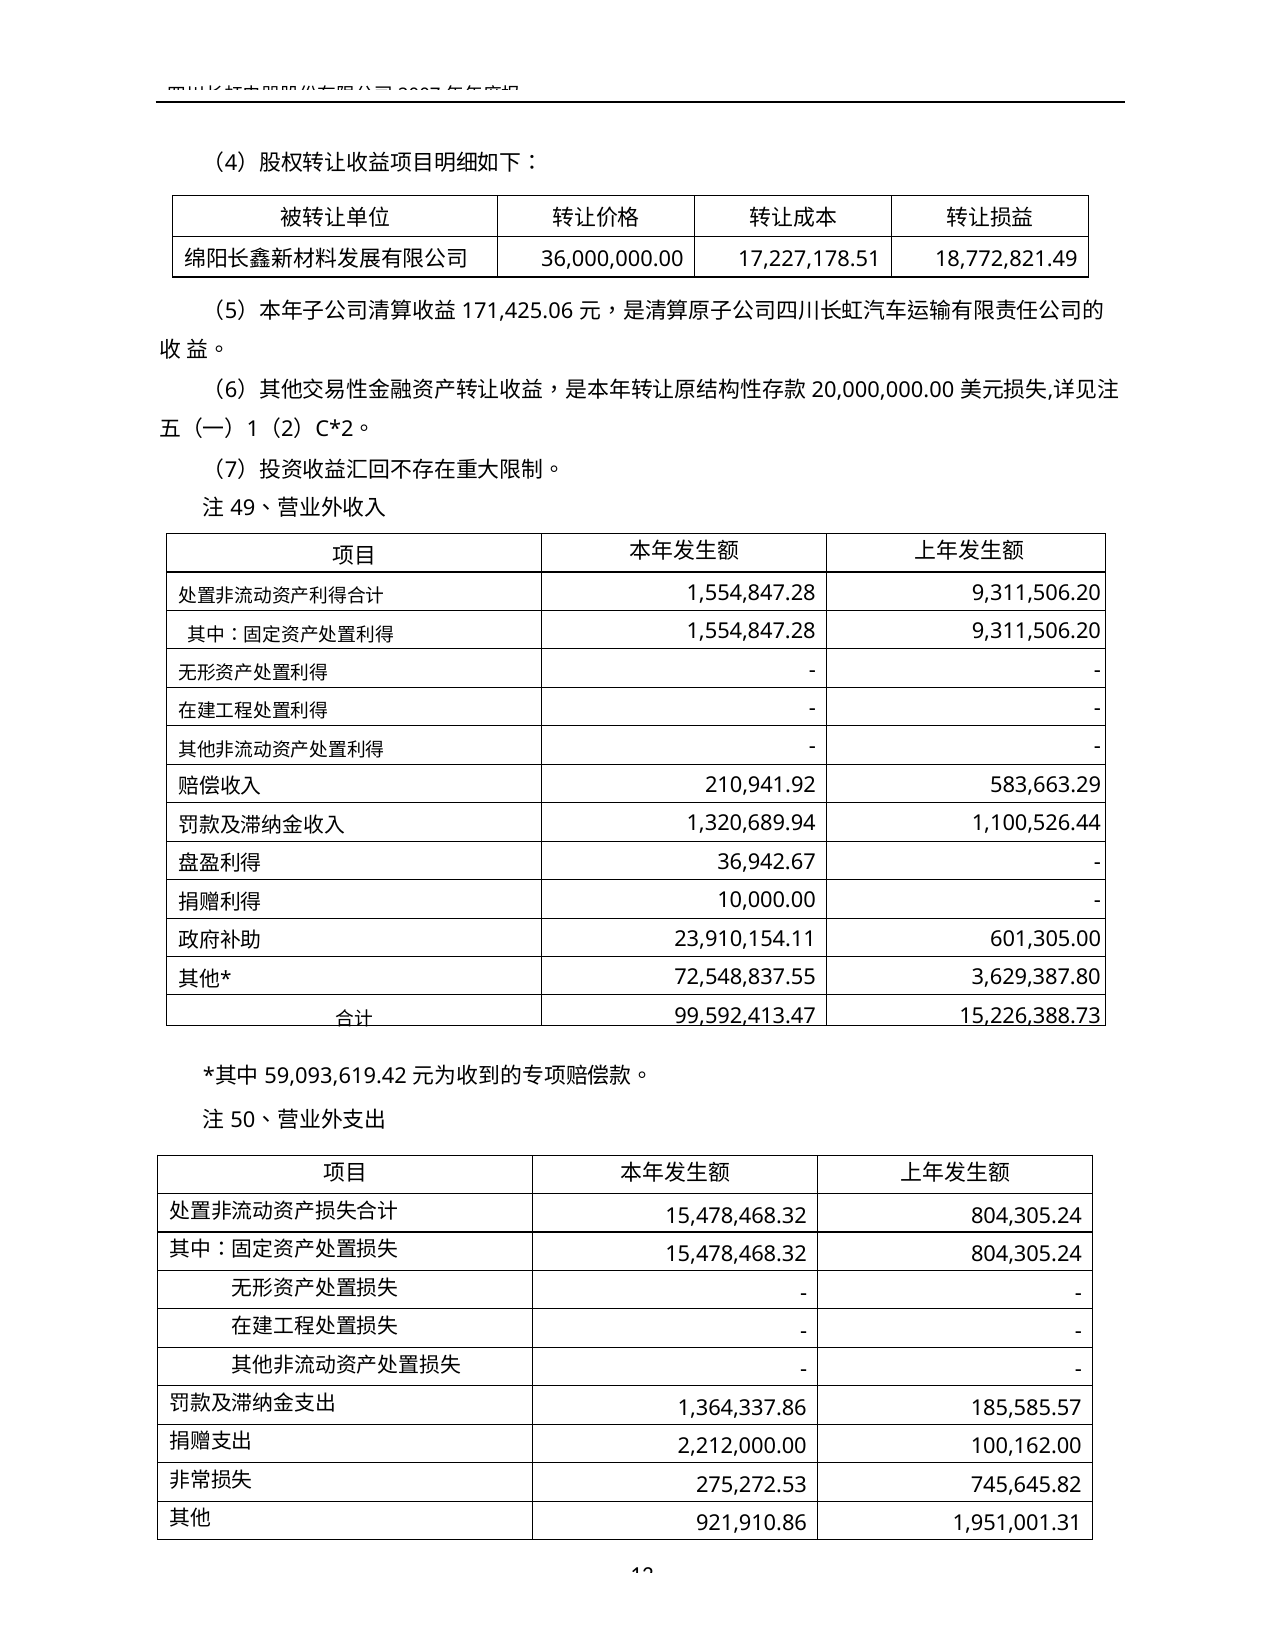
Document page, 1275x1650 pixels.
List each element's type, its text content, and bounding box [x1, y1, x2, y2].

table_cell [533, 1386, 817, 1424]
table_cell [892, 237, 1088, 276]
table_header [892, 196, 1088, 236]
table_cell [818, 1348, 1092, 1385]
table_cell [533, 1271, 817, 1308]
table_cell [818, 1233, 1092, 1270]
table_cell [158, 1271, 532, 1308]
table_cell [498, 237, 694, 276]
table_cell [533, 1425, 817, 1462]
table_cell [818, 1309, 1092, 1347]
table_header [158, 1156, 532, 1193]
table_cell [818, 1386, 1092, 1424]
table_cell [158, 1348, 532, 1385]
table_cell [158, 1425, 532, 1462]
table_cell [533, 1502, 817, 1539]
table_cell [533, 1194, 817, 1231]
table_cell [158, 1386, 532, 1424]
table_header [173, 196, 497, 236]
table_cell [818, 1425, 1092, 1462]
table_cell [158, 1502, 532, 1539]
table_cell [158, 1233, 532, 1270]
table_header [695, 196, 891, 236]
text （7）投资收益汇回不存在重大限制。 注 49、营业外收入 [203, 454, 566, 522]
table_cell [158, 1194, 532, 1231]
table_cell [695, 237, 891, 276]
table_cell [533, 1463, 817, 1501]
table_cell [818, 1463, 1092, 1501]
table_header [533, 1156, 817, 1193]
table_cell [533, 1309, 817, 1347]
text （4）股权转让收益项目明细如下： [203, 147, 1123, 177]
text *其中 59,093,619.42 元为收到的专项赔偿款。 注 50、营业外支出 [203, 1060, 664, 1133]
text （5）本年子公司清算收益 171,425.06 元，是清算原子公司四川长虹汽车运输有限责任公司的收 益。 [159, 295, 1123, 363]
text （6）其他交易性金融资产转让收益，是本年转让原结构性存款 20,000,000.00 美元损失,详见注 五（一）1（2）C*2。 [159, 374, 1123, 443]
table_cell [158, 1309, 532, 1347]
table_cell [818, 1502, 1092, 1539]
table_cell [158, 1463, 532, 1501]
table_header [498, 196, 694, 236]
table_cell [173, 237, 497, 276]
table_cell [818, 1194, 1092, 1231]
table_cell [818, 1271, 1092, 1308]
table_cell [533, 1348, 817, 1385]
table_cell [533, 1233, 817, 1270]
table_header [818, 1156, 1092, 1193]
